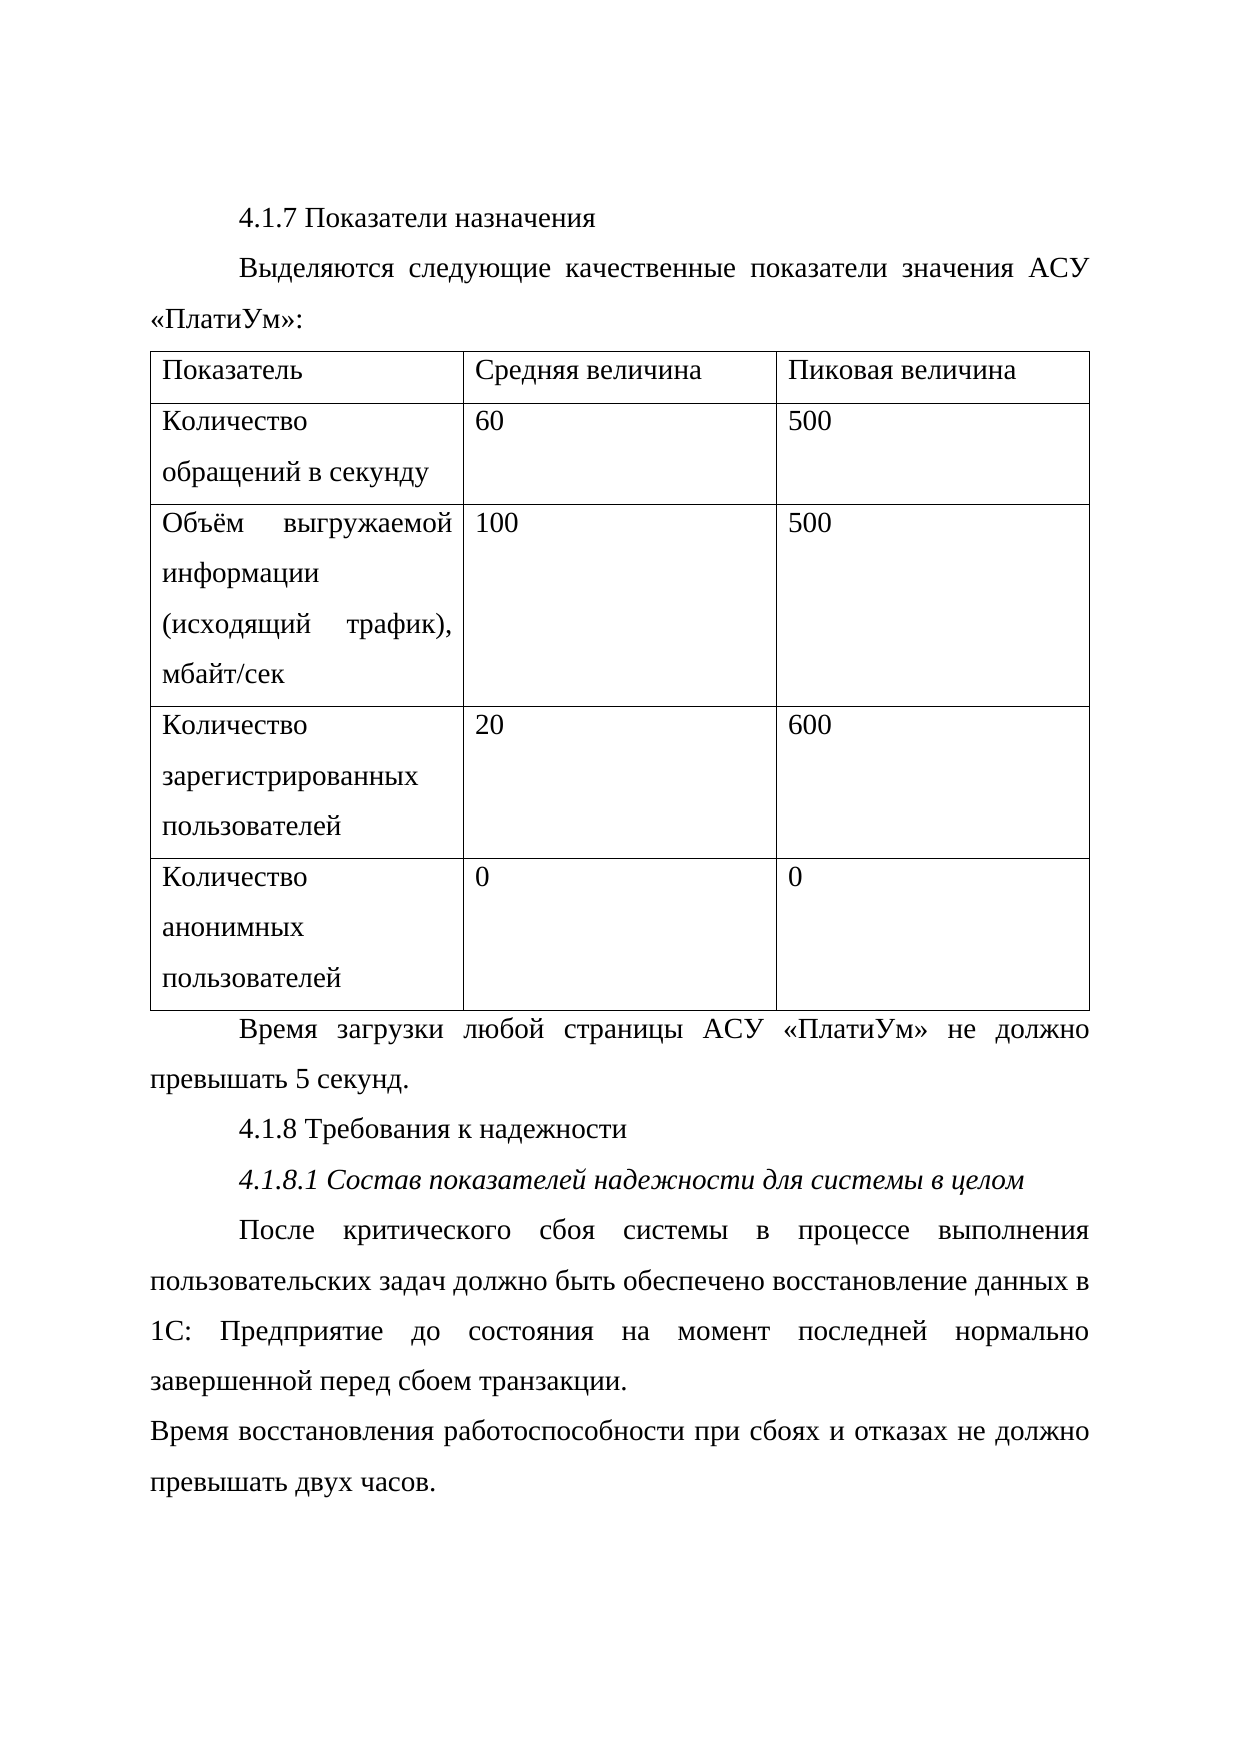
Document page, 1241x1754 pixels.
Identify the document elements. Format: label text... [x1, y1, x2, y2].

table_cell 500 [777, 404, 1089, 504]
subtitle 4.1.7 Показатели назначения [150, 200, 1090, 234]
table_cell Количество зарегистрированных пользователей [151, 707, 463, 858]
table_header Средняя величина [464, 352, 776, 402]
subtitle 4.1.8.1 Состав показателей надежности для системы в целом [150, 1162, 1090, 1196]
table_cell 60 [464, 404, 776, 504]
table_cell 600 [777, 707, 1089, 858]
table_header Пиковая величина [777, 352, 1089, 402]
text После критического сбоя системы в процессе выполнения пользовательских задач должно быть обеспечено восстановление данных в 1С: Предприятие до состояния на момент последней нормально завершенной перед сбоем транзакции. [150, 1212, 1090, 1397]
subtitle 4.1.8 Требования к надежности [150, 1112, 1090, 1145]
table_cell 100 [464, 505, 776, 706]
text Выделяются следующие качественные показатели значения АСУ «ПлатиУм»: [150, 251, 1090, 334]
table_cell 500 [777, 505, 1089, 706]
text Время загрузки любой страницы АСУ «ПлатиУм» не должно превышать 5 секунд. [150, 1011, 1090, 1095]
table_cell Объём выгружаемой информации (исходящий трафик), мбайт/сек [151, 505, 463, 706]
table_cell 0 [777, 859, 1089, 1010]
table_cell 20 [464, 707, 776, 858]
table_header Показатель [151, 352, 463, 402]
table_cell Количество анонимных пользователей [151, 859, 463, 1010]
table_cell Количество обращений в секунду [151, 404, 463, 504]
table_cell 0 [464, 859, 776, 1010]
text Время восстановления работоспособности при сбоях и отказах не должно превышать двух часов. [150, 1413, 1090, 1497]
